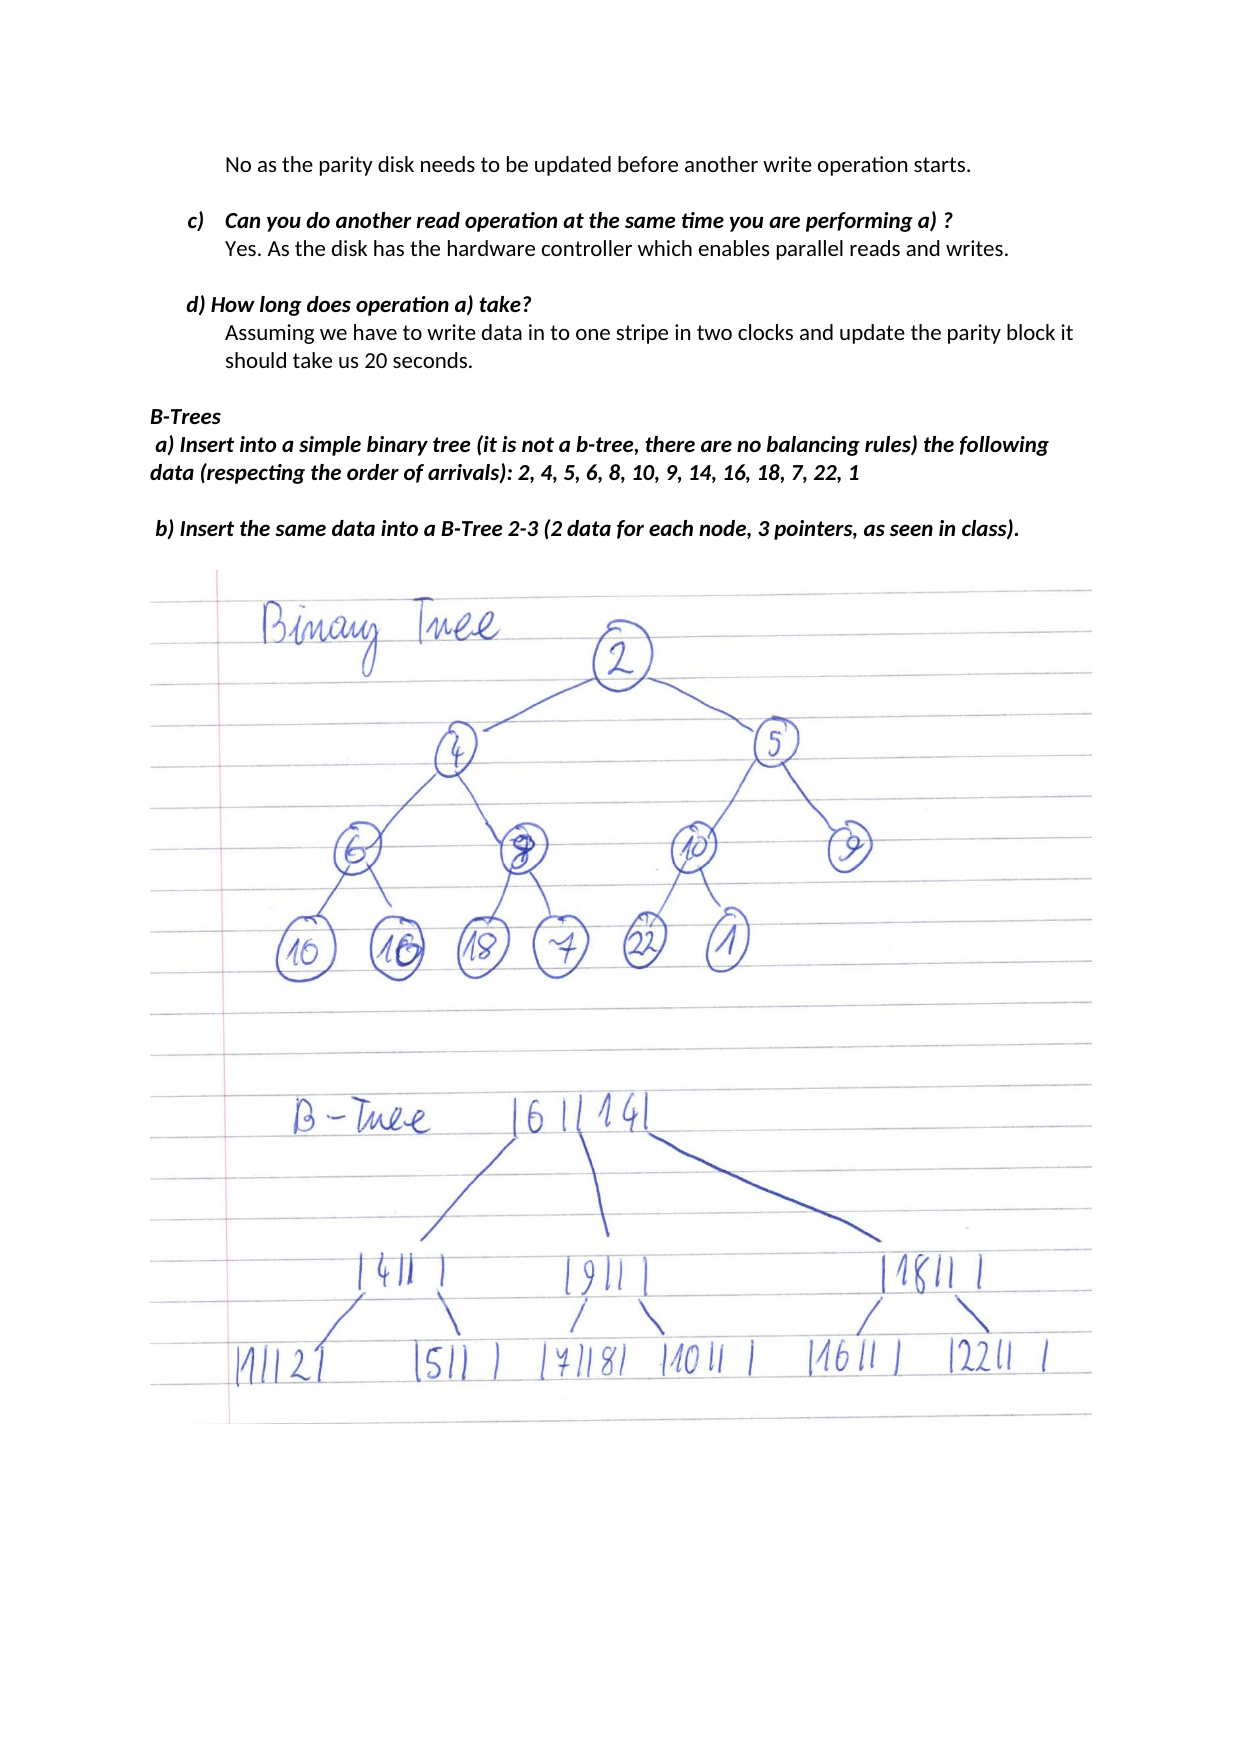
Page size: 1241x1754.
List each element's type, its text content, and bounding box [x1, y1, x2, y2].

text B-Trees [150, 402, 1090, 430]
picture [150, 570, 1092, 1424]
text No as the parity disk needs to be updated before another write operation starts. [225, 150, 1090, 178]
text d) How long does operation a) take? [150, 290, 1090, 318]
text Yes. As the disk has the hardware controller which enables parallel reads and writes. [225, 234, 1090, 262]
text Assuming we have to write data in to one stripe in two clocks and update the parity block it should take us 20 seconds. [225, 318, 1090, 374]
list Can you do another read operation at the same time you are performing a) ? [187, 206, 1090, 234]
text a) Insert into a simple binary tree (it is not a b-tree, there are no balancing rules) the following data (respecting the order of arrivals): 2, 4, 5, 6, 8, 10, 9, 14, 16, 18, 7, 22, 1 [150, 430, 1090, 486]
text b) Insert the same data into a B-Tree 2-3 (2 data for each node, 3 pointers, as seen in class). [150, 514, 1090, 542]
